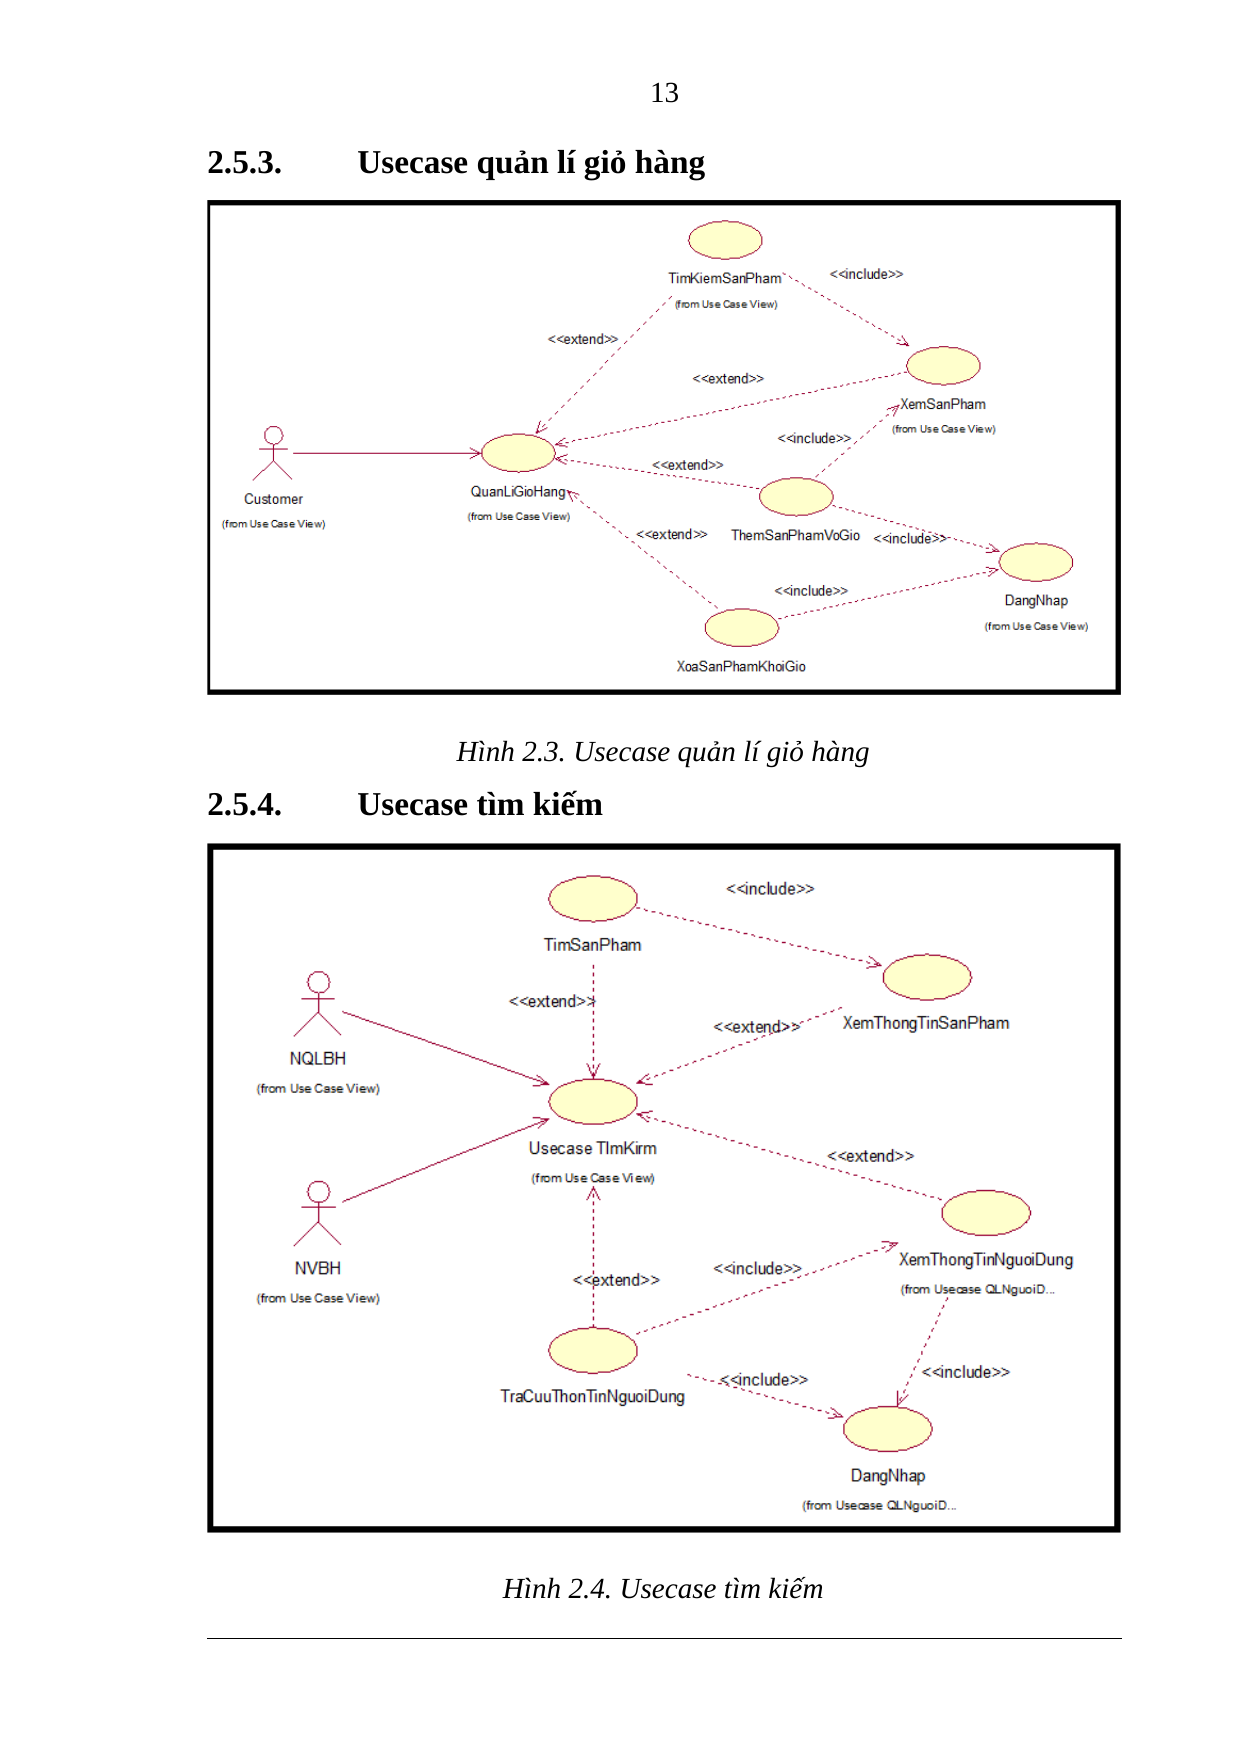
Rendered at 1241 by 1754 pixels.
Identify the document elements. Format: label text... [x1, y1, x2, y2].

text Usecase tìm kiếm [207, 784, 1122, 822]
picture [207, 841, 1122, 1534]
picture [207, 199, 1122, 697]
text Hình 2.4. Usecase tìm kiếm [207, 1571, 1122, 1605]
text Usecase quản lí giỏ hàng [207, 142, 1122, 180]
text Hình 2.3. Usecase quản lí giỏ hàng [207, 734, 1122, 767]
